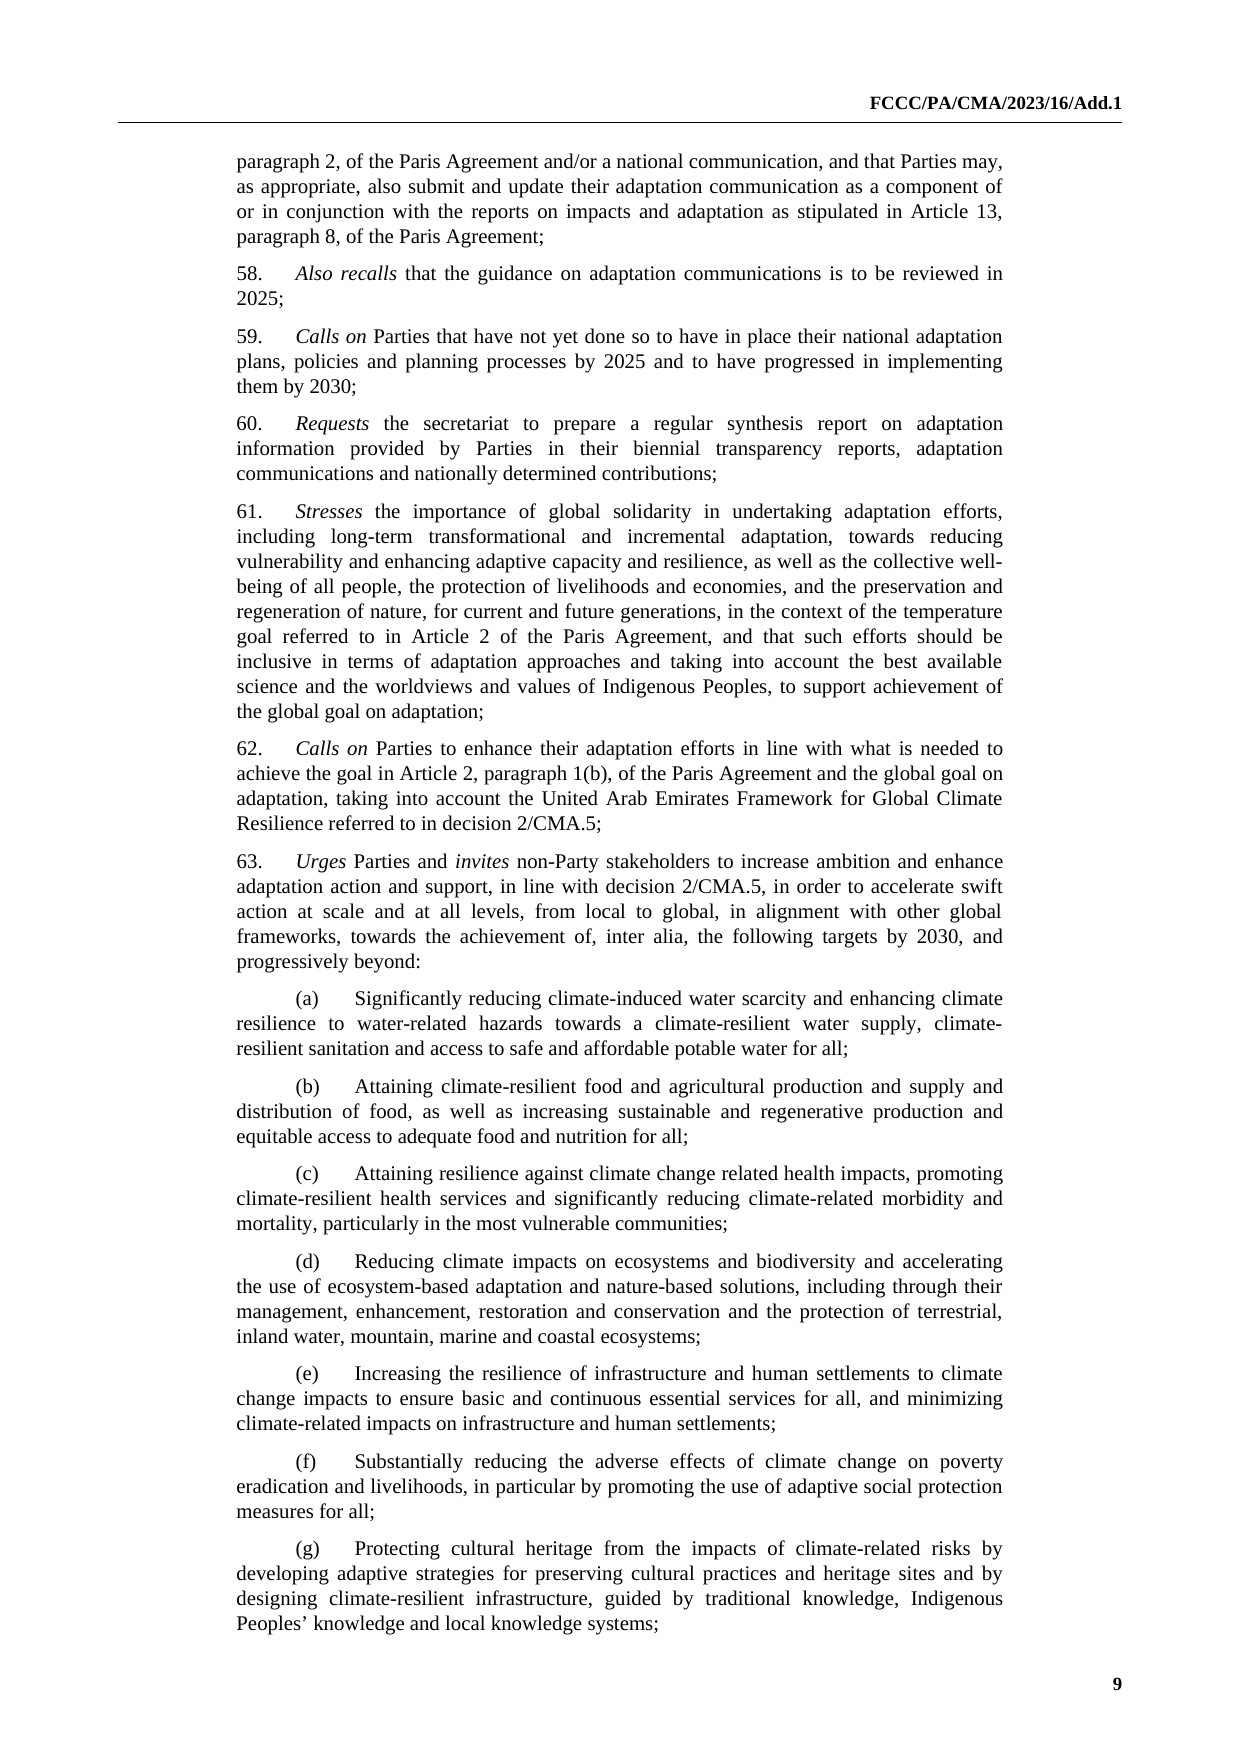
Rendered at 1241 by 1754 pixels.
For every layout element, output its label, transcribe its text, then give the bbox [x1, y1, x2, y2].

text (f) Substantially reducing the adverse effects of climate change on poverty eradication and livelihoods, in particular by promoting the use of adaptive social protection measures for all; [236, 1448, 1004, 1523]
text (g) Protecting cultural heritage from the impacts of climate-related risks by developing adaptive strategies for preserving cultural practices and heritage sites and by designing climate-resilient infrastructure, guided by traditional knowledge, Indigenous Peoples’ knowledge and local knowledge systems; [236, 1535, 1004, 1635]
text 61. Stresses the importance of global solidarity in undertaking adaptation efforts, including long-term transformational and incremental adaptation, towards reducing vulnerability and enhancing adaptive capacity and resilience, as well as the collective well-being of all people, the protection of livelihoods and economies, and the preservation and regeneration of nature, for current and future generations, in the context of the temperature goal referred to in Article 2 of the Paris Agreement, and that such efforts should be inclusive in terms of adaptation approaches and taking into account the best available science and the worldviews and values of Indigenous Peoples, to support achievement of the global goal on adaptation; [236, 498, 1004, 723]
text 60. Requests the secretariat to prepare a regular synthesis report on adaptation information provided by Parties in their biennial transparency reports, adaptation communications and nationally determined contributions; [236, 410, 1004, 485]
text 62. Calls on Parties to enhance their adaptation efforts in line with what is needed to achieve the goal in Article 2, paragraph 1(b), of the Paris Agreement and the global goal on adaptation, taking into account the United Arab Emirates Framework for Global Climate Resilience referred to in decision 2/CMA.5; [236, 735, 1004, 835]
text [236, 148, 1004, 248]
text (d) Reducing climate impacts on ecosystems and biodiversity and accelerating the use of ecosystem-based adaptation and nature-based solutions, including through their management, enhancement, restoration and conservation and the protection of terrestrial, inland water, mountain, marine and coastal ecosystems; [236, 1248, 1004, 1348]
text 63. Urges Parties and invites non-Party stakeholders to increase ambition and enhance adaptation action and support, in line with decision 2/CMA.5, in order to accelerate swift action at scale and at all levels, from local to global, in alignment with other global frameworks, towards the achievement of, inter alia, the following targets by 2030, and progressively beyond: [236, 848, 1004, 973]
text (e) Increasing the resilience of infrastructure and human settlements to climate change impacts to ensure basic and continuous essential services for all, and minimizing climate-related impacts on infrastructure and human settlements; [236, 1360, 1004, 1435]
text (c) Attaining resilience against climate change related health impacts, promoting climate-resilient health services and significantly reducing climate-related morbidity and mortality, particularly in the most vulnerable communities; [236, 1160, 1004, 1235]
text (b) Attaining climate-resilient food and agricultural production and supply and distribution of food, as well as increasing sustainable and regenerative production and equitable access to adequate food and nutrition for all; [236, 1073, 1004, 1148]
text (a) Significantly reducing climate-induced water scarcity and enhancing climate resilience to water-related hazards towards a climate-resilient water supply, climate-resilient sanitation and access to safe and affordable potable water for all; [236, 985, 1004, 1060]
text 58. Also recalls that the guidance on adaptation communications is to be reviewed in 2025; [236, 260, 1004, 310]
text 59. Calls on Parties that have not yet done so to have in place their national adaptation plans, policies and planning processes by 2025 and to have progressed in implementing them by 2030; [236, 323, 1004, 398]
